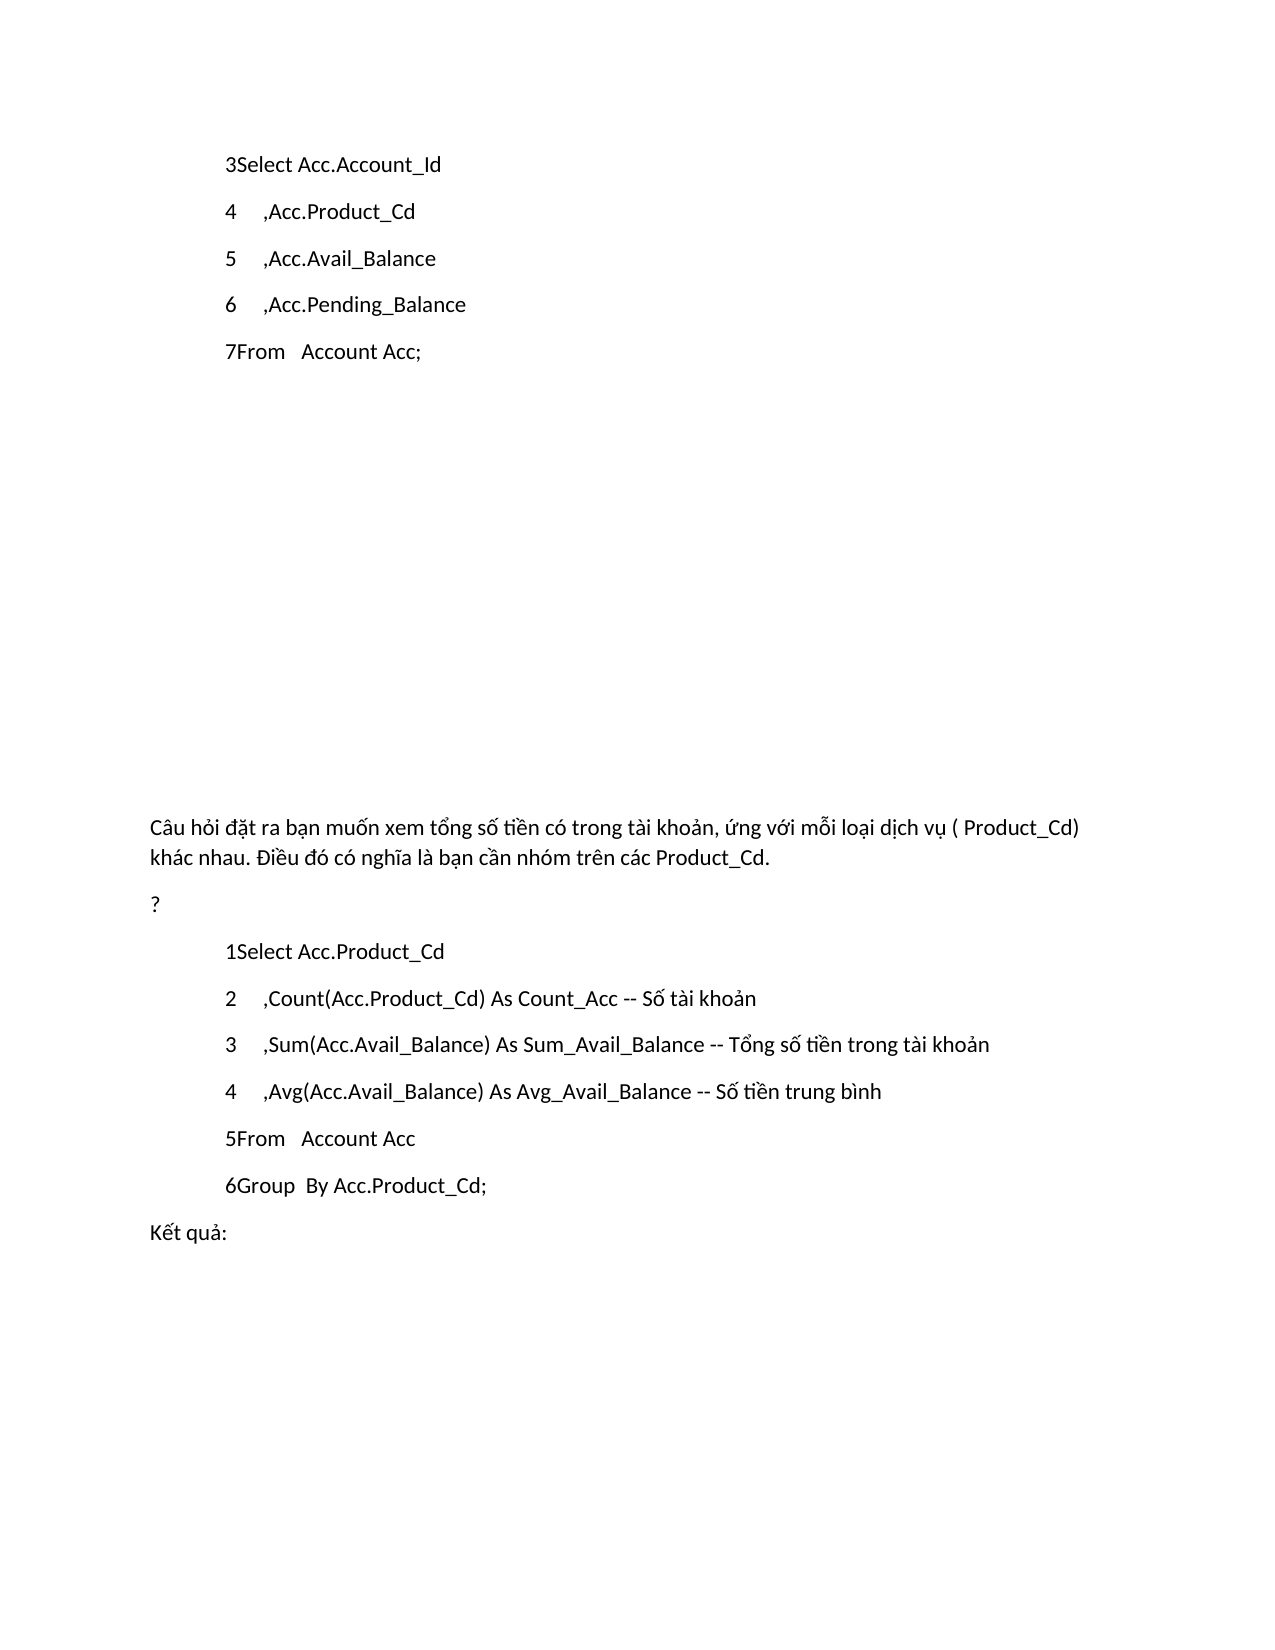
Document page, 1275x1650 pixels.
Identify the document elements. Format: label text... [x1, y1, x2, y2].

text ? [150, 890, 1125, 918]
table_header Select Acc.Product_Cd ,Count(Acc.Product_Cd) As Count_Acc -- Số tài khoản ,Sum(Acc.Avail_Balance) As Sum_Avail_Balance -- Tổng số tiền trong tài khoản ,Avg(Acc.Avail_Balance) As Avg_Avail_Balance -- Số tiền trung bình From Account Acc Group By Acc.Product_Cd; [237, 937, 991, 1218]
text Kết quả: [150, 1218, 1125, 1246]
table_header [237, 150, 601, 384]
text Câu hỏi đặt ra bạn muốn xem tổng số tiền có trong tài khoản, ứng với mỗi loại dịch vụ ( Product_Cd) khác nhau. Điều đó có nghĩa là bạn cần nhóm trên các Product_Cd. [150, 813, 1125, 871]
